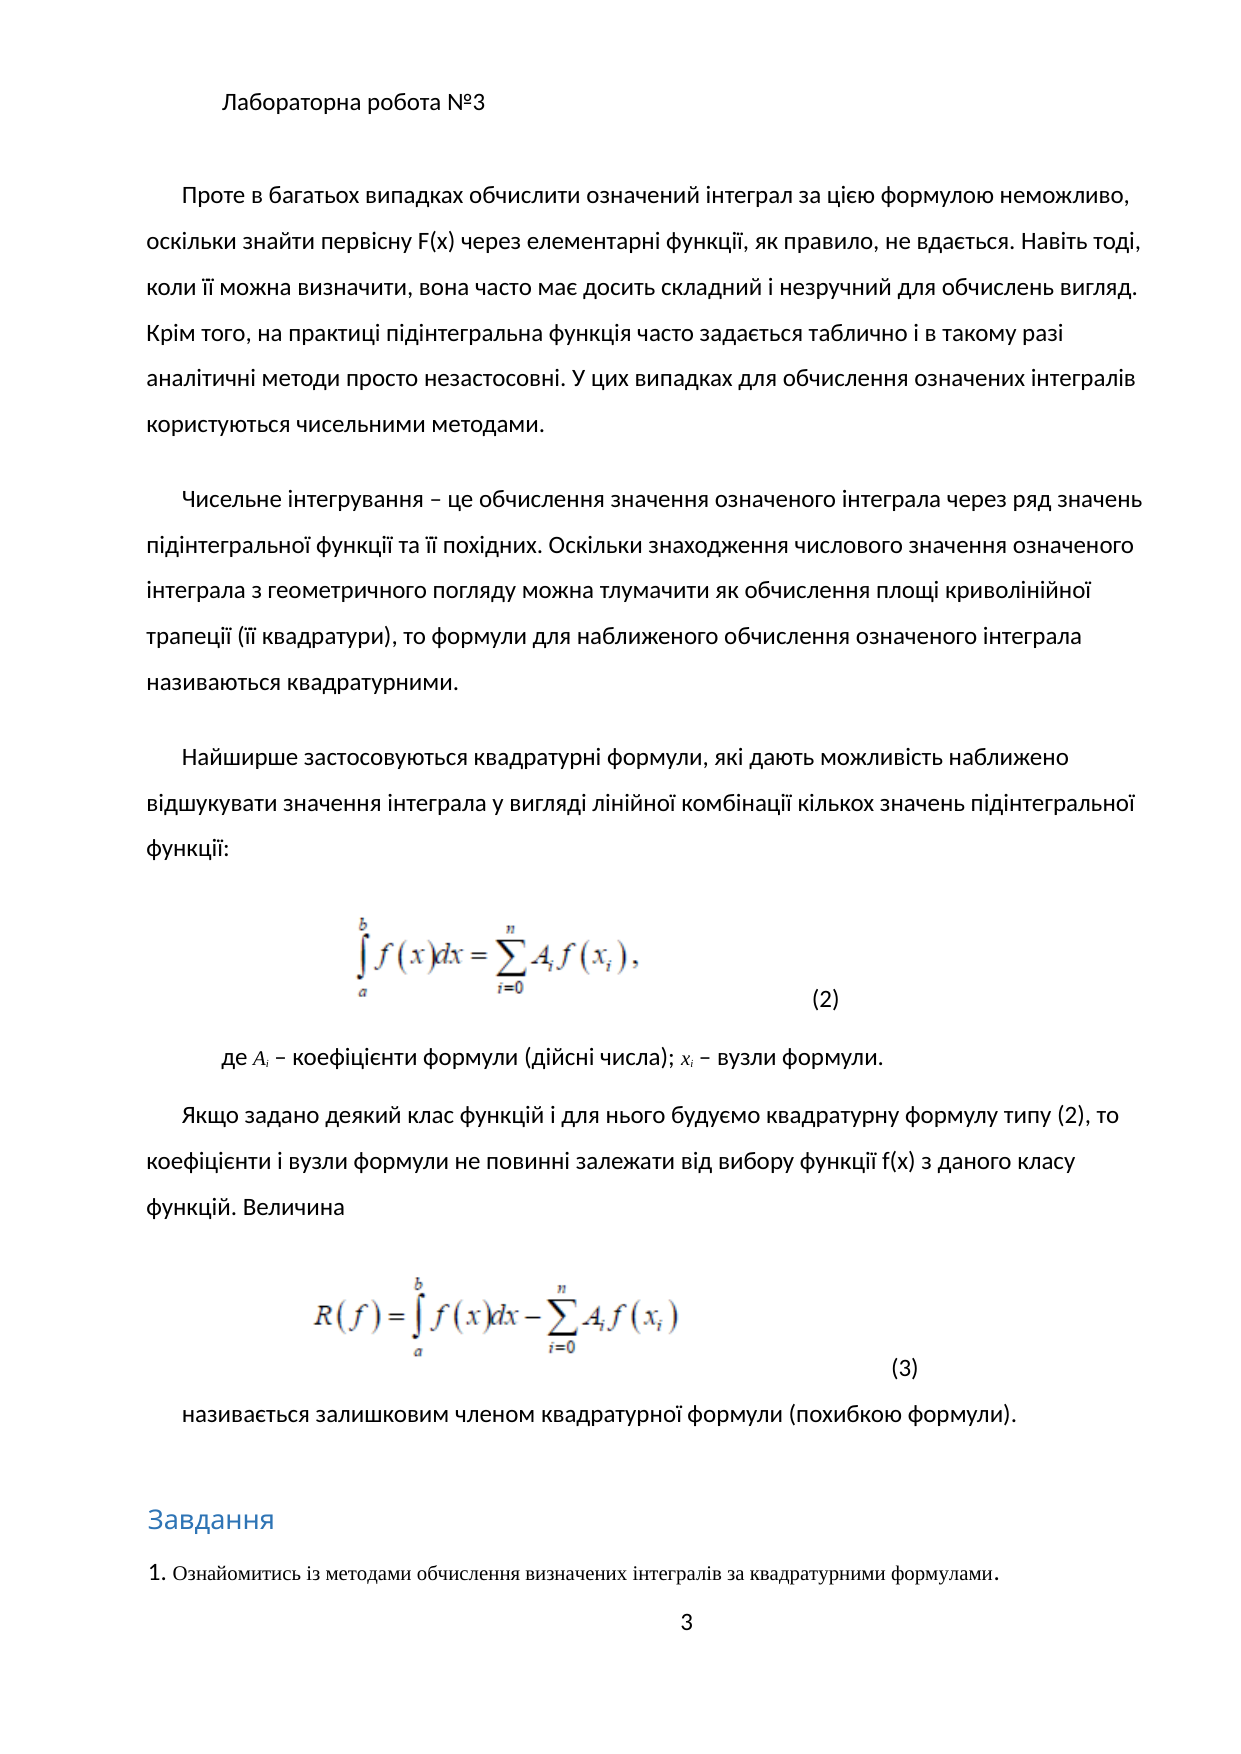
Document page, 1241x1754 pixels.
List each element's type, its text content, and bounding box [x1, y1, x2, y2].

text називається залишковим членом квадратурної формули (похибкою формули). [146, 1398, 1152, 1428]
text Найширше застосовуються квадратурні формули, які дають можливість наближено відшукувати значення інтеграла у вигляді лінійної комбінації кількох значень підінтегральної функції: [146, 741, 1152, 863]
text Якщо задано деякий клас функцій і для нього будуємо квадратурну формулу типу (2), то коефіцієнти і вузли формули не повинні залежати від вибору функції f(x) з даного класу функцій. Величина [146, 1099, 1152, 1221]
picture [290, 1265, 702, 1377]
text Чисельне інтегрування – це обчислення значення означеного інтеграла через ряд значень підінтегральної функції та її похідних. Оскільки знаходження числового значення означеного інтеграла з геометричного погляду можна тлумачити як обчислення площі криволінійної трапеції (її квадратури), то формули для наближеного обчислення означеного інтеграла називаються квадратурними. [146, 483, 1152, 697]
text де Ai – коефіцієнти формули (дійсні числа); xi – вузли формули. [147, 1041, 1152, 1072]
text Проте в багатьох випадках обчислити означений інтеграл за цією формулою неможливо, оскільки знайти первісну F(x) через елементарні функції, як правило, не вдається. Навіть тоді, коли її можна визначити, вона часто має досить складний і незручний для обчислень вигляд. Крім того, на практиці підінтегральна функція часто задається таблично і в такому разі аналітичні методи просто незастосовні. У цих випадках для обчислення означених інтегралів користуються чисельними методами. [146, 179, 1152, 439]
subtitle Завдання [148, 1500, 1152, 1537]
picture [339, 907, 657, 1008]
text 1. Ознайомитись із методами обчислення визначених інтегралів за квадратурними формулами. [148, 1556, 1152, 1586]
